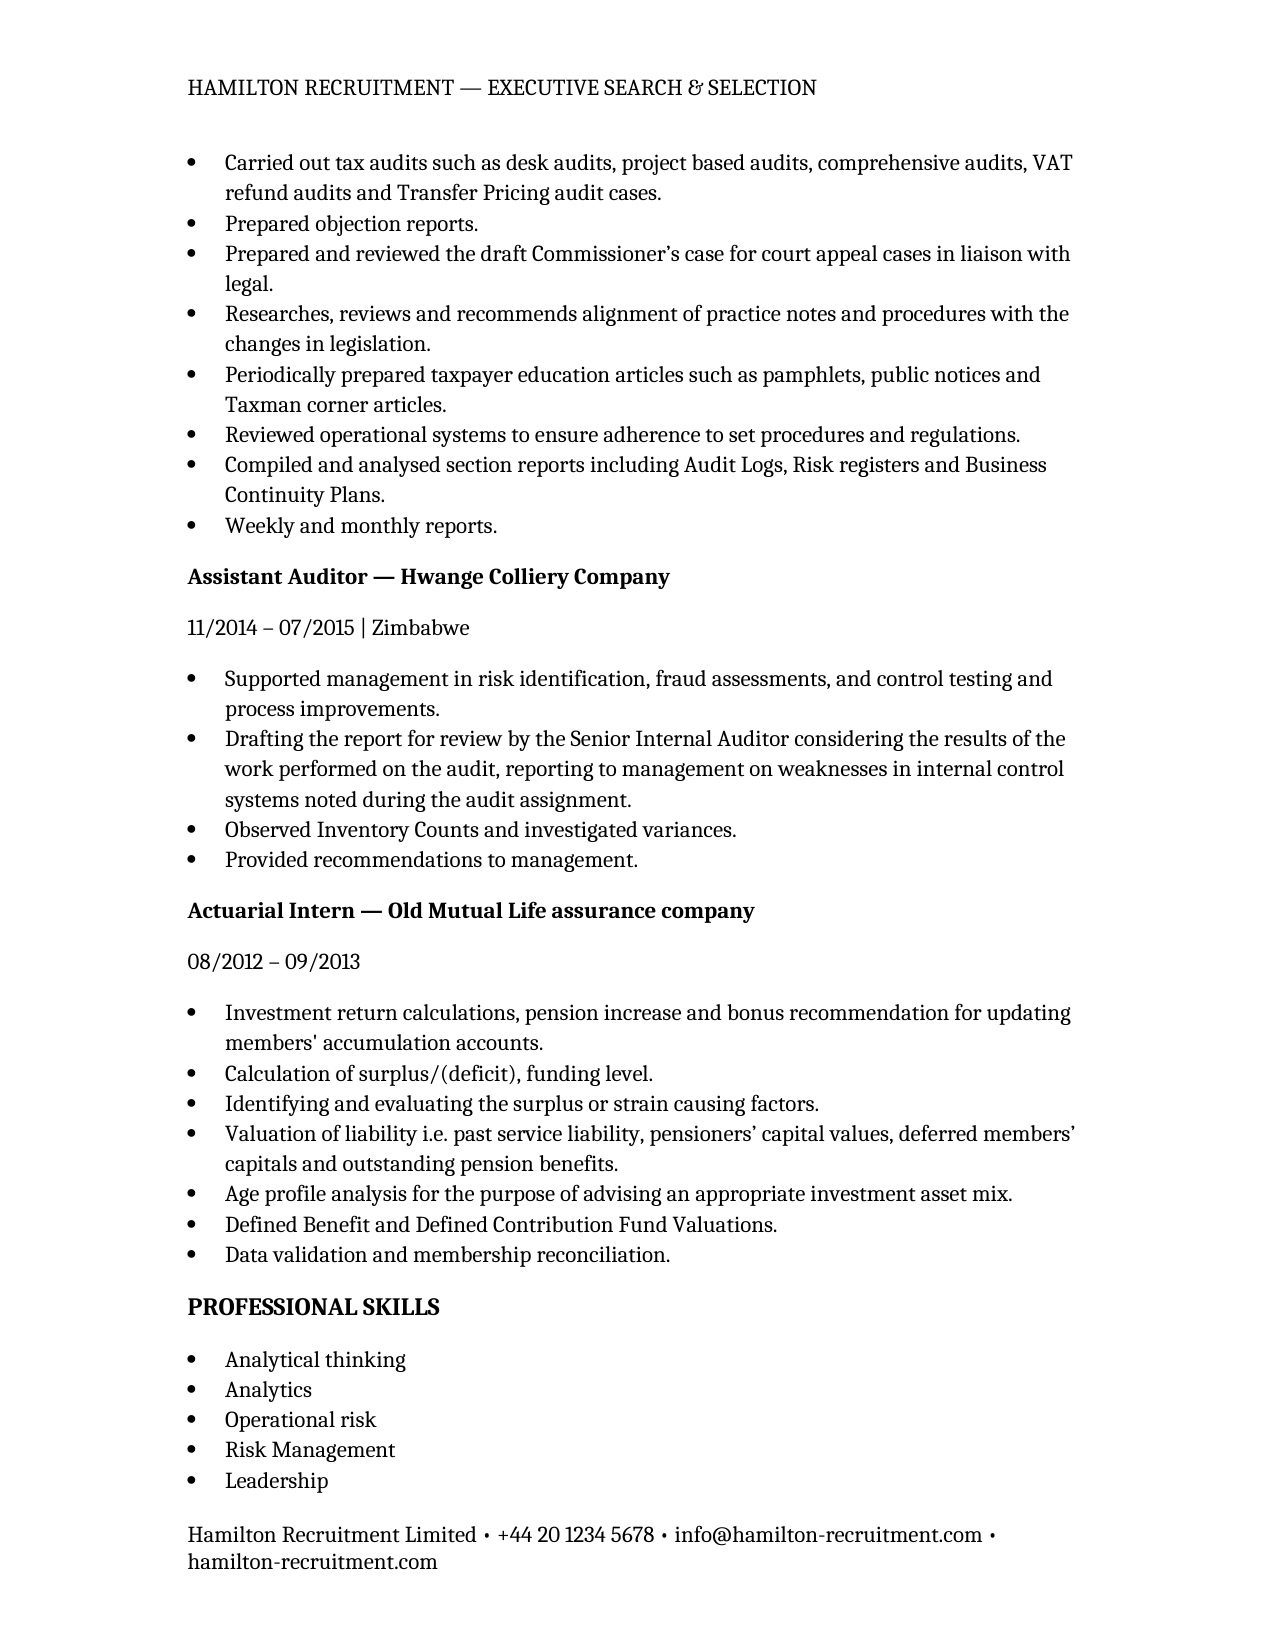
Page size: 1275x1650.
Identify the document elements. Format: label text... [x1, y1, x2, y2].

list Risk Management [187, 1437, 1087, 1463]
list Leadership [187, 1467, 1087, 1494]
text PROFESSIONAL SKILLS [187, 1293, 1087, 1321]
list Analytics [187, 1377, 1087, 1403]
list Reviewed operational systems to ensure adherence to set procedures and regulations. [187, 422, 1087, 448]
list Researches, reviews and recommends alignment of practice notes and procedures with the changes in legislation. [187, 301, 1087, 358]
text Actuarial Intern — Old Mutual Life assurance company [187, 898, 1087, 924]
list Data validation and membership reconciliation. [187, 1242, 1087, 1268]
list Age profile analysis for the purpose of advising an appropriate investment asset mix. [187, 1181, 1087, 1208]
list Operational risk [187, 1407, 1087, 1433]
list Provided recommendations to management. [187, 847, 1087, 873]
text 11/2014 – 07/2015 | Zimbabwe [187, 614, 1087, 641]
list Calculation of surplus/(deficit), funding level. [187, 1060, 1087, 1087]
list Carried out tax audits such as desk audits, project based audits, comprehensive audits, VAT refund audits and Transfer Pricing audit cases. [187, 150, 1087, 207]
list Drafting the report for review by the Senior Internal Auditor considering the results of the work performed on the audit, reporting to management on weaknesses in internal control systems noted during the audit assignment. [187, 726, 1087, 813]
list Weekly and monthly reports. [187, 512, 1087, 539]
list Identifying and evaluating the surplus or strain causing factors. [187, 1091, 1087, 1117]
list Defined Benefit and Defined Contribution Fund Valuations. [187, 1211, 1087, 1238]
list Supported management in risk identification, fraud assessments, and control testing and process improvements. [187, 666, 1087, 722]
list Periodically prepared taxpayer education articles such as pamphlets, public notices and Taxman corner articles. [187, 361, 1087, 418]
list Investment return calculations, pension increase and bonus recommendation for updating members' accumulation accounts. [187, 1000, 1087, 1057]
list Prepared objection reports. [187, 210, 1087, 237]
list Valuation of liability i.e. past service liability, pensioners’ capital values, deferred members’ capitals and outstanding pension benefits. [187, 1121, 1087, 1177]
text 08/2012 – 09/2013 [187, 949, 1087, 975]
list Observed Inventory Counts and investigated variances. [187, 817, 1087, 843]
list Compiled and analysed section reports including Audit Logs, Risk registers and Business Continuity Plans. [187, 452, 1087, 509]
list Analytical thinking [187, 1347, 1087, 1373]
list Prepared and reviewed the draft Commissioner’s case for court appeal cases in liaison with legal. [187, 241, 1087, 297]
text Assistant Auditor — Hwange Colliery Company [187, 563, 1087, 590]
